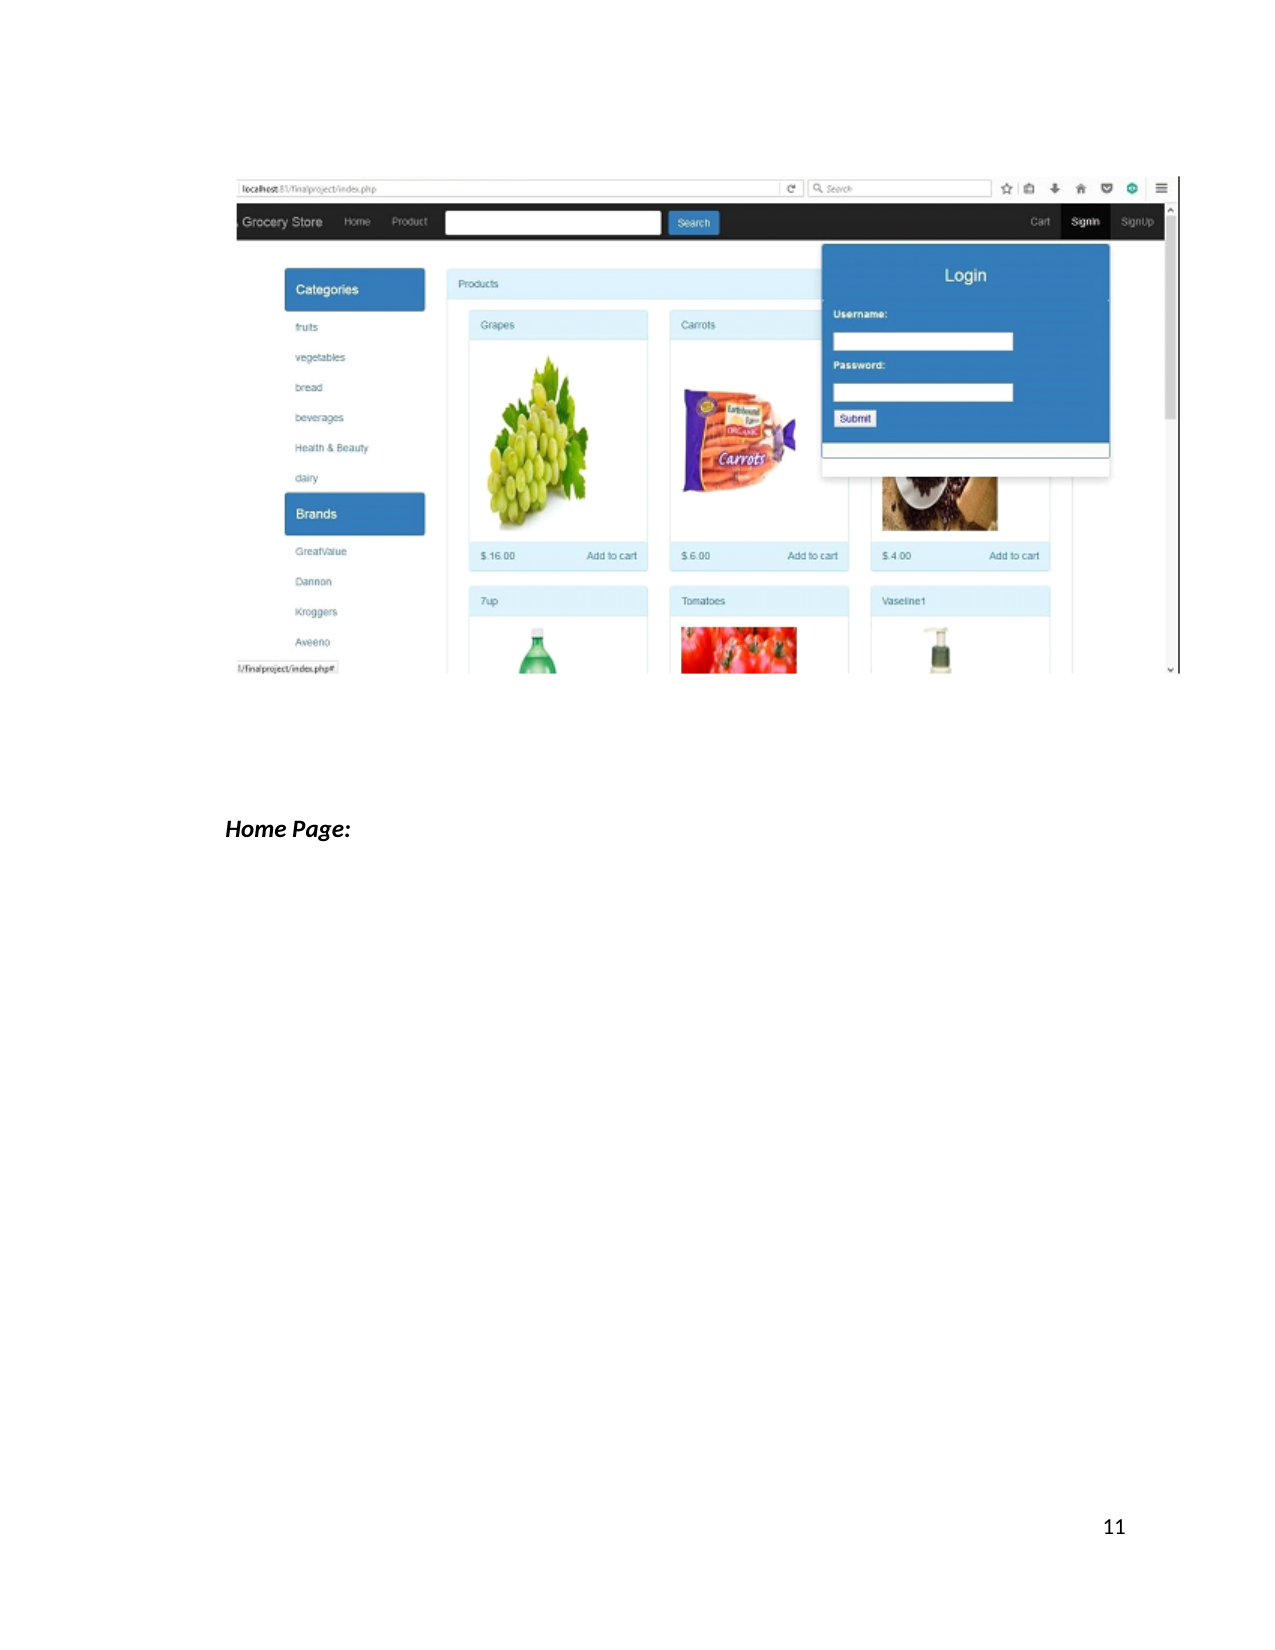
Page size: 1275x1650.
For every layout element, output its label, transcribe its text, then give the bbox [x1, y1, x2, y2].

text Home Page: [150, 813, 351, 843]
picture [225, 154, 1201, 710]
